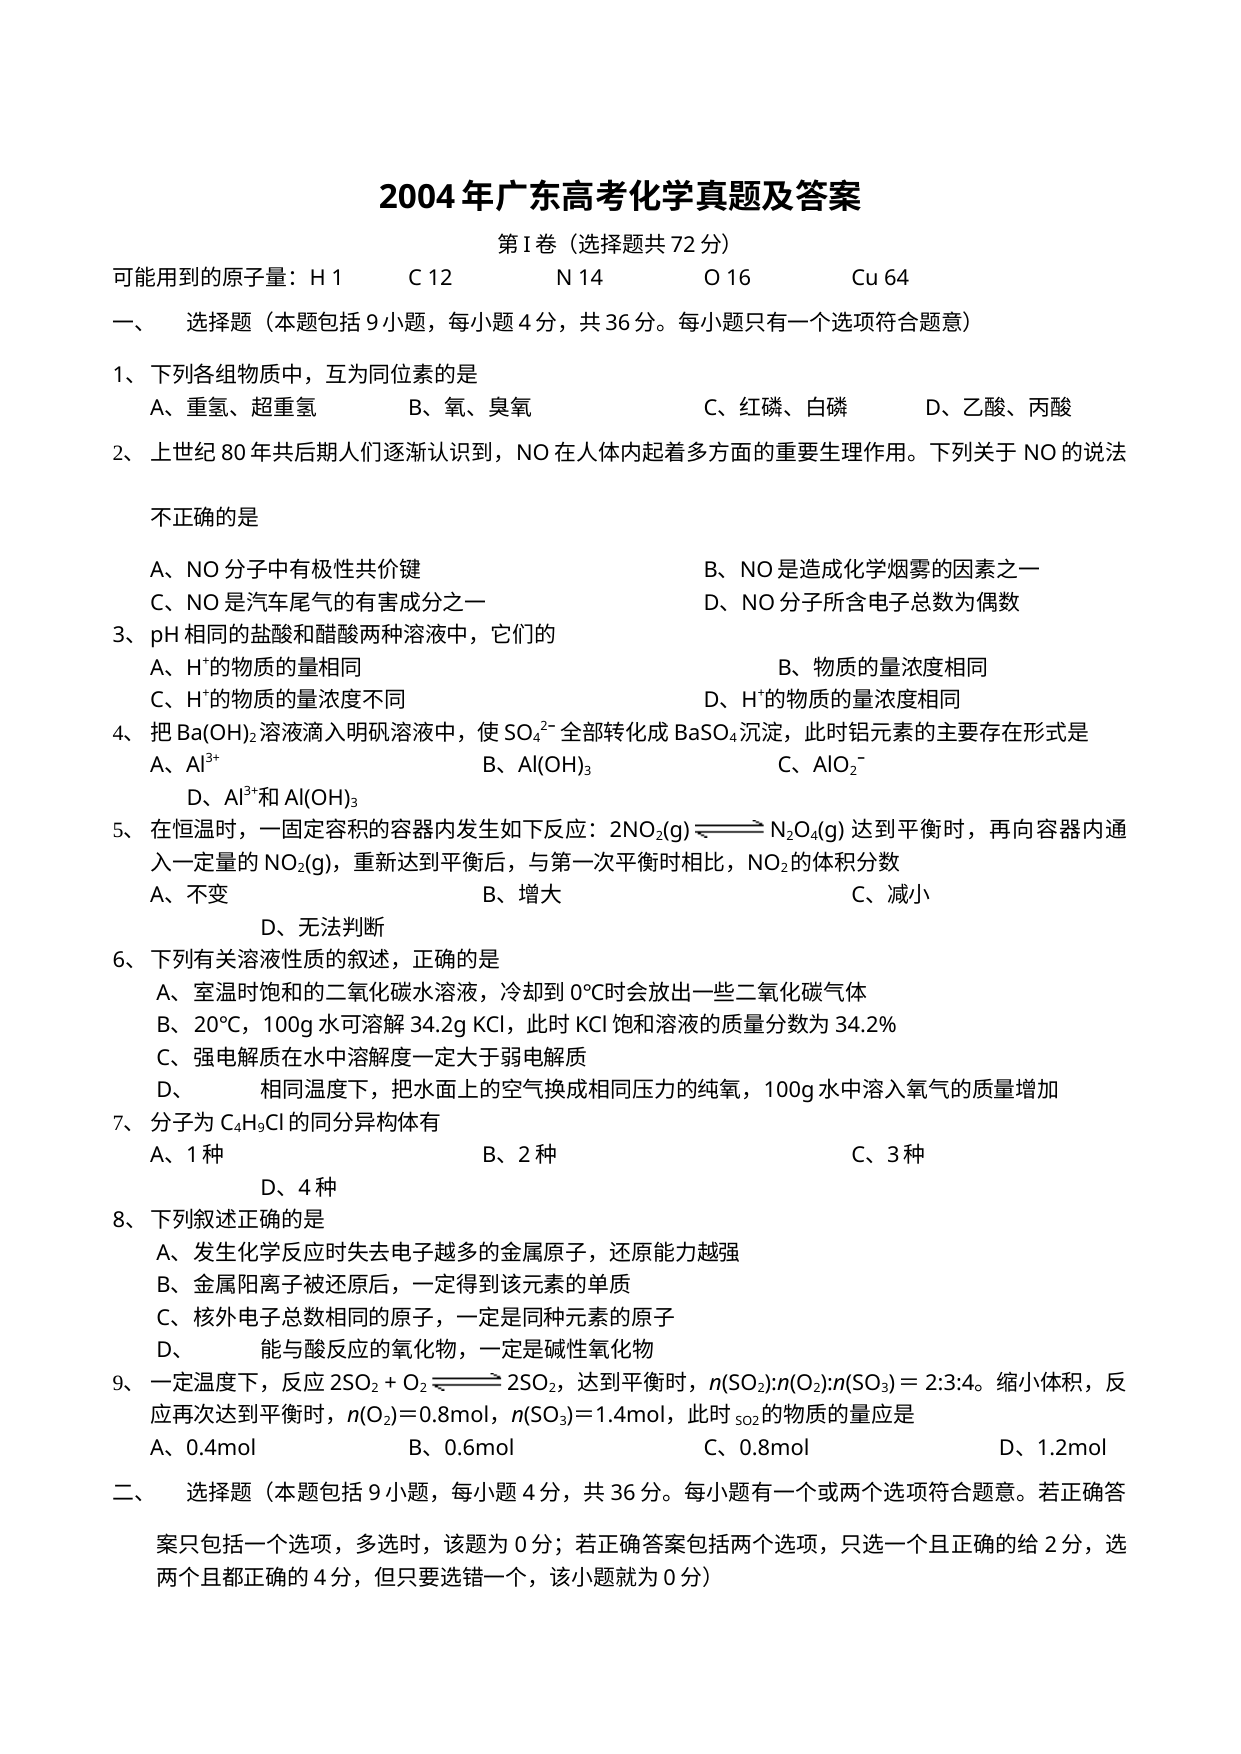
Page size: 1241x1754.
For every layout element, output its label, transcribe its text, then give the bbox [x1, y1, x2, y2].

text C、H+的物质的量浓度不同 D、H+的物质的量浓度相同 [150, 682, 1128, 714]
list 选择题（本题包括9小题，每小题4分，共36分。每小题有一个或两个选项符合题意。若正确答案只包括一个选项，多选时，该题为0分；若正确答案包括两个选项，只选一个且正确的给2分，选两个且都正确的4分，但只要选错一个，该小题就为0分） [112, 1462, 1128, 1592]
list 20℃，100g水可溶解34.2g KCl，此时KCl饱和溶液的质量分数为34.2% [156, 1007, 1128, 1039]
list 上世纪80年共后期人们逐渐认识到，NO在人体内起着多方面的重要生理作用。下列关于NO的说法不正确的是 [112, 422, 1128, 552]
text 2004年广东高考化学真题及答案 [112, 162, 1128, 227]
list 核外电子总数相同的原子，一定是同种元素的原子 [156, 1299, 1128, 1332]
list 分子为C4H9Cl的同分异构体有 [112, 1104, 1128, 1137]
text A、1种 B、2种 C、3种 D、4种 [150, 1137, 1128, 1202]
list 能与酸反应的氧化物，一定是碱性氧化物 [156, 1332, 1128, 1364]
text 第I卷（选择题共72分） [112, 227, 1128, 259]
picture [695, 820, 764, 838]
text A、Al3+ B、Al(OH)3 C、AlO2ˉ D、Al3+和Al(OH)3 [150, 747, 1128, 812]
text C、NO是汽车尾气的有害成分之一 D、NO分子所含电子总数为偶数 [150, 584, 1128, 617]
list 相同温度下，把水面上的空气换成相同压力的纯氧，100g水中溶入氧气的质量增加 [156, 1072, 1128, 1104]
list 强电解质在水中溶解度一定大于弱电解质 [156, 1039, 1128, 1072]
list 把Ba(OH)2溶液滴入明矾溶液中，使SO42ˉ全部转化成BaSO4沉淀，此时铝元素的主要存在形式是 [112, 714, 1128, 747]
picture [432, 1373, 502, 1391]
list 发生化学反应时失去电子越多的金属原子，还原能力越强 [156, 1234, 1128, 1267]
text A、重氢、超重氢 B、氧、臭氧 C、红磷、白磷 D、乙酸、丙酸 [150, 389, 1128, 422]
text A、0.4mol B、0.6mol C、0.8mol D、1.2mol [150, 1429, 1128, 1462]
list 选择题（本题包括9小题，每小题4分，共36分。每小题只有一个选项符合题意） [112, 292, 1128, 357]
list 室温时饱和的二氧化碳水溶液，冷却到0℃时会放出一些二氧化碳气体 [156, 974, 1128, 1007]
list pH相同的盐酸和醋酸两种溶液中，它们的 [112, 617, 1128, 649]
list 下列叙述正确的是 [112, 1202, 1128, 1234]
text 可能用到的原子量：H 1 C 12 N 14 O 16 Cu 64 [112, 259, 1128, 292]
list 下列各组物质中，互为同位素的是 [112, 357, 1128, 389]
list 金属阳离子被还原后，一定得到该元素的单质 [156, 1267, 1128, 1299]
text A、NO分子中有极性共价键 B、NO是造成化学烟雾的因素之一 [150, 552, 1128, 584]
list 下列有关溶液性质的叙述，正确的是 [112, 942, 1128, 974]
list 一定温度下，反应2SO2 + O2 2SO2，达到平衡时，n(SO2):n(O2):n(SO3) ＝ 2:3:4。缩小体积，反应再次达到平衡时，n(O2)＝0.8mol，n(SO3)＝1.4mol，此时SO2的物质的量应是 [112, 1364, 1128, 1429]
list 在恒温时，一固定容积的容器内发生如下反应：2NO2(g) N2O4(g) 达到平衡时，再向容器内通入一定量的NO2(g)，重新达到平衡后，与第一次平衡时相比，NO2的体积分数 [112, 812, 1128, 877]
text A、不变 B、增大 C、减小 D、无法判断 [150, 877, 1128, 942]
text A、H+的物质的量相同 B、物质的量浓度相同 [150, 649, 1128, 682]
